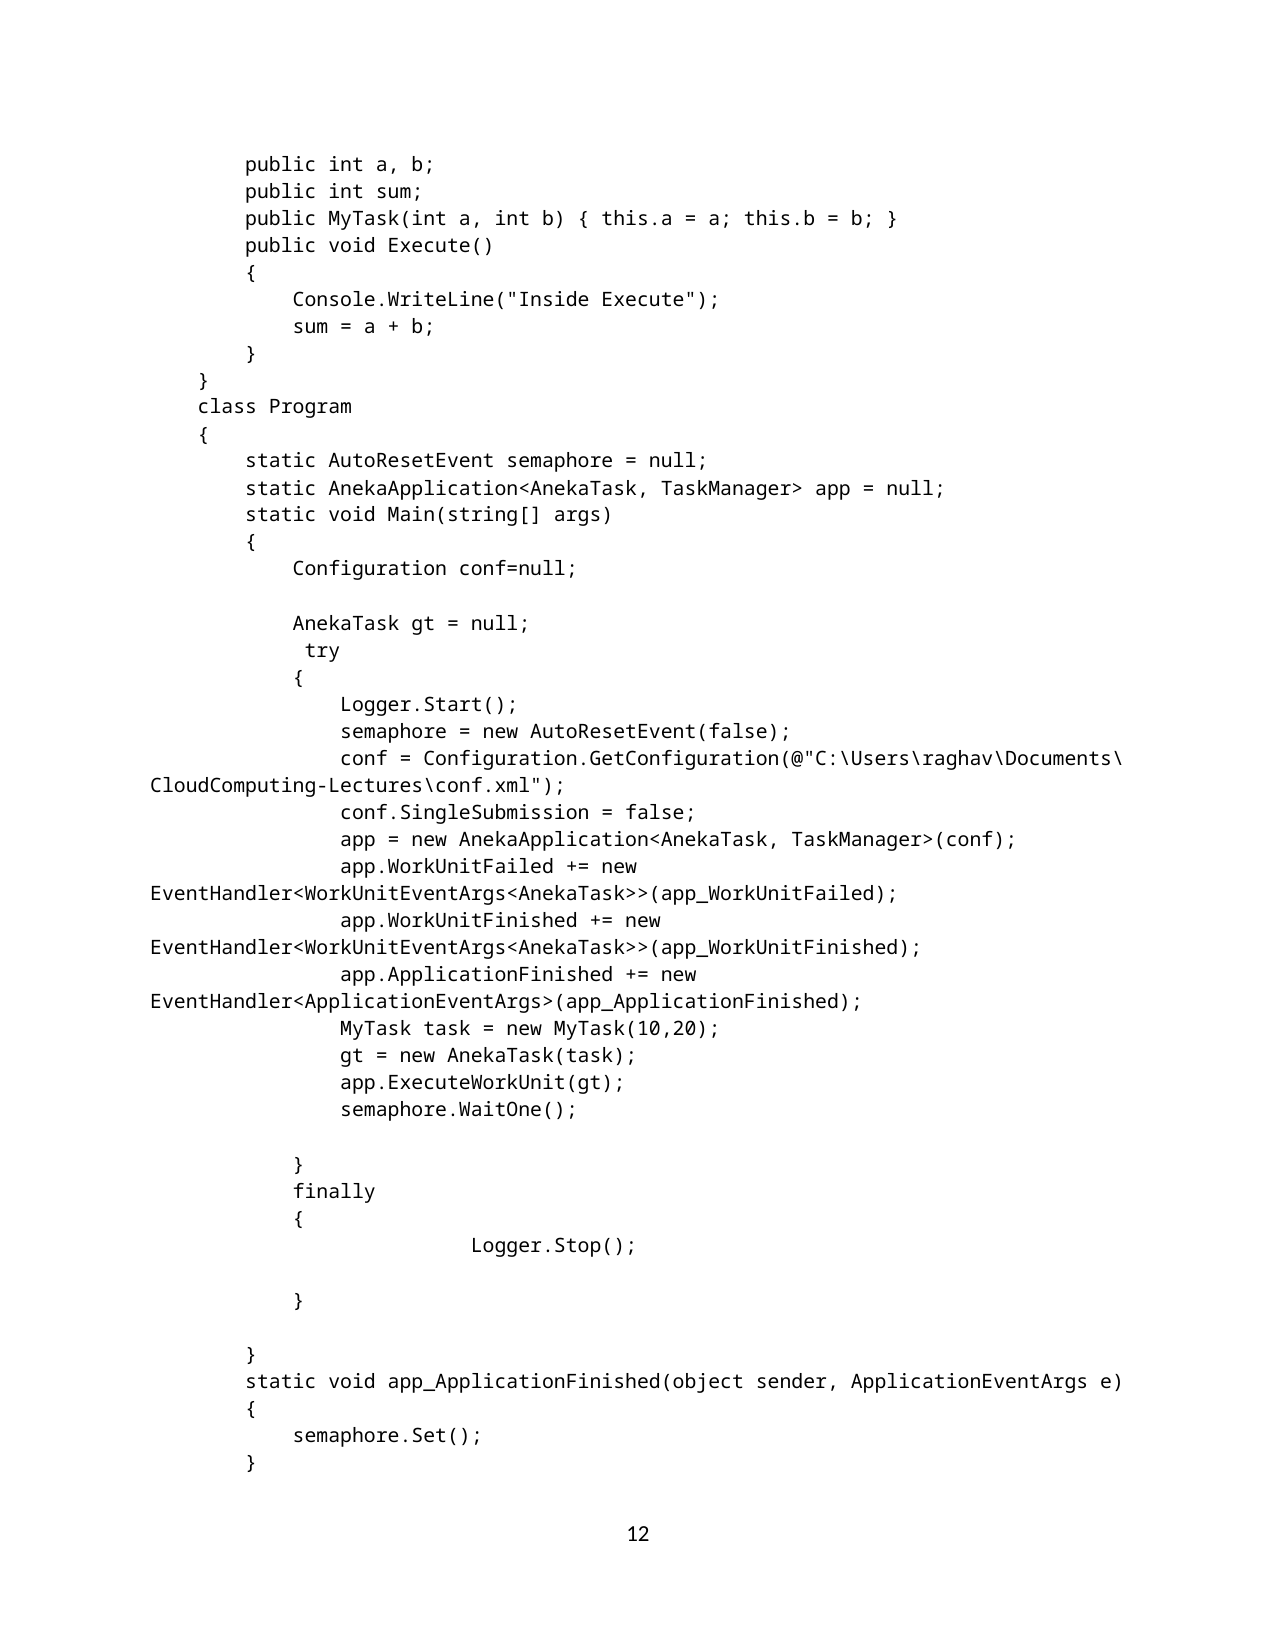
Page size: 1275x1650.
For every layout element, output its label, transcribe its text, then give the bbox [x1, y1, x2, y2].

text } [150, 1448, 1125, 1475]
text semaphore.Set(); [150, 1421, 1125, 1448]
text conf = Configuration.GetConfiguration(@"C:\Users\raghav\Documents\CloudComputing-Lectures\conf.xml"); [150, 744, 1125, 798]
text finally [150, 1177, 1125, 1204]
text Console.WriteLine("Inside Execute"); [150, 285, 1125, 312]
text public int sum; [150, 177, 1125, 204]
text semaphore = new AutoResetEvent(false); [150, 718, 1125, 744]
text } [150, 1150, 1125, 1177]
text } [150, 339, 1125, 366]
text static void Main(string[] args) [150, 501, 1125, 528]
text } [150, 1286, 1125, 1313]
text { [150, 664, 1125, 691]
text app.WorkUnitFinished += new EventHandler<WorkUnitEventArgs<AnekaTask>>(app_WorkUnitFinished); [150, 906, 1125, 960]
text app.WorkUnitFailed += new EventHandler<WorkUnitEventArgs<AnekaTask>>(app_WorkUnitFailed); [150, 852, 1125, 906]
text static AutoResetEvent semaphore = null; [150, 447, 1125, 474]
text public int a, b; [150, 150, 1125, 177]
text { [150, 1204, 1125, 1231]
text Configuration conf=null; [150, 555, 1125, 582]
text class Program [150, 393, 1125, 420]
text } [150, 1340, 1125, 1367]
text Logger.Start(); [150, 691, 1125, 718]
text sum = a + b; [150, 312, 1125, 339]
text conf.SingleSubmission = false; [150, 798, 1125, 826]
text Logger.Stop(); [150, 1231, 1125, 1258]
text gt = new AnekaTask(task); [150, 1041, 1125, 1068]
text { [150, 420, 1125, 447]
text static void app_ApplicationFinished(object sender, ApplicationEventArgs e) [150, 1367, 1125, 1394]
text { [150, 1394, 1125, 1421]
text app.ApplicationFinished += new EventHandler<ApplicationEventArgs>(app_ApplicationFinished); [150, 960, 1125, 1014]
text static AnekaApplication<AnekaTask, TaskManager> app = null; [150, 474, 1125, 501]
text try [150, 637, 1125, 664]
text { [150, 528, 1125, 555]
text } [150, 366, 1125, 393]
text AnekaTask gt = null; [150, 610, 1125, 637]
text app.ExecuteWorkUnit(gt); [150, 1068, 1125, 1095]
text { [150, 258, 1125, 285]
text app = new AnekaApplication<AnekaTask, TaskManager>(conf); [150, 826, 1125, 852]
text semaphore.WaitOne(); [150, 1095, 1125, 1122]
text MyTask task = new MyTask(10,20); [150, 1014, 1125, 1041]
text public MyTask(int a, int b) { this.a = a; this.b = b; } [150, 204, 1125, 231]
text public void Execute() [150, 231, 1125, 258]
